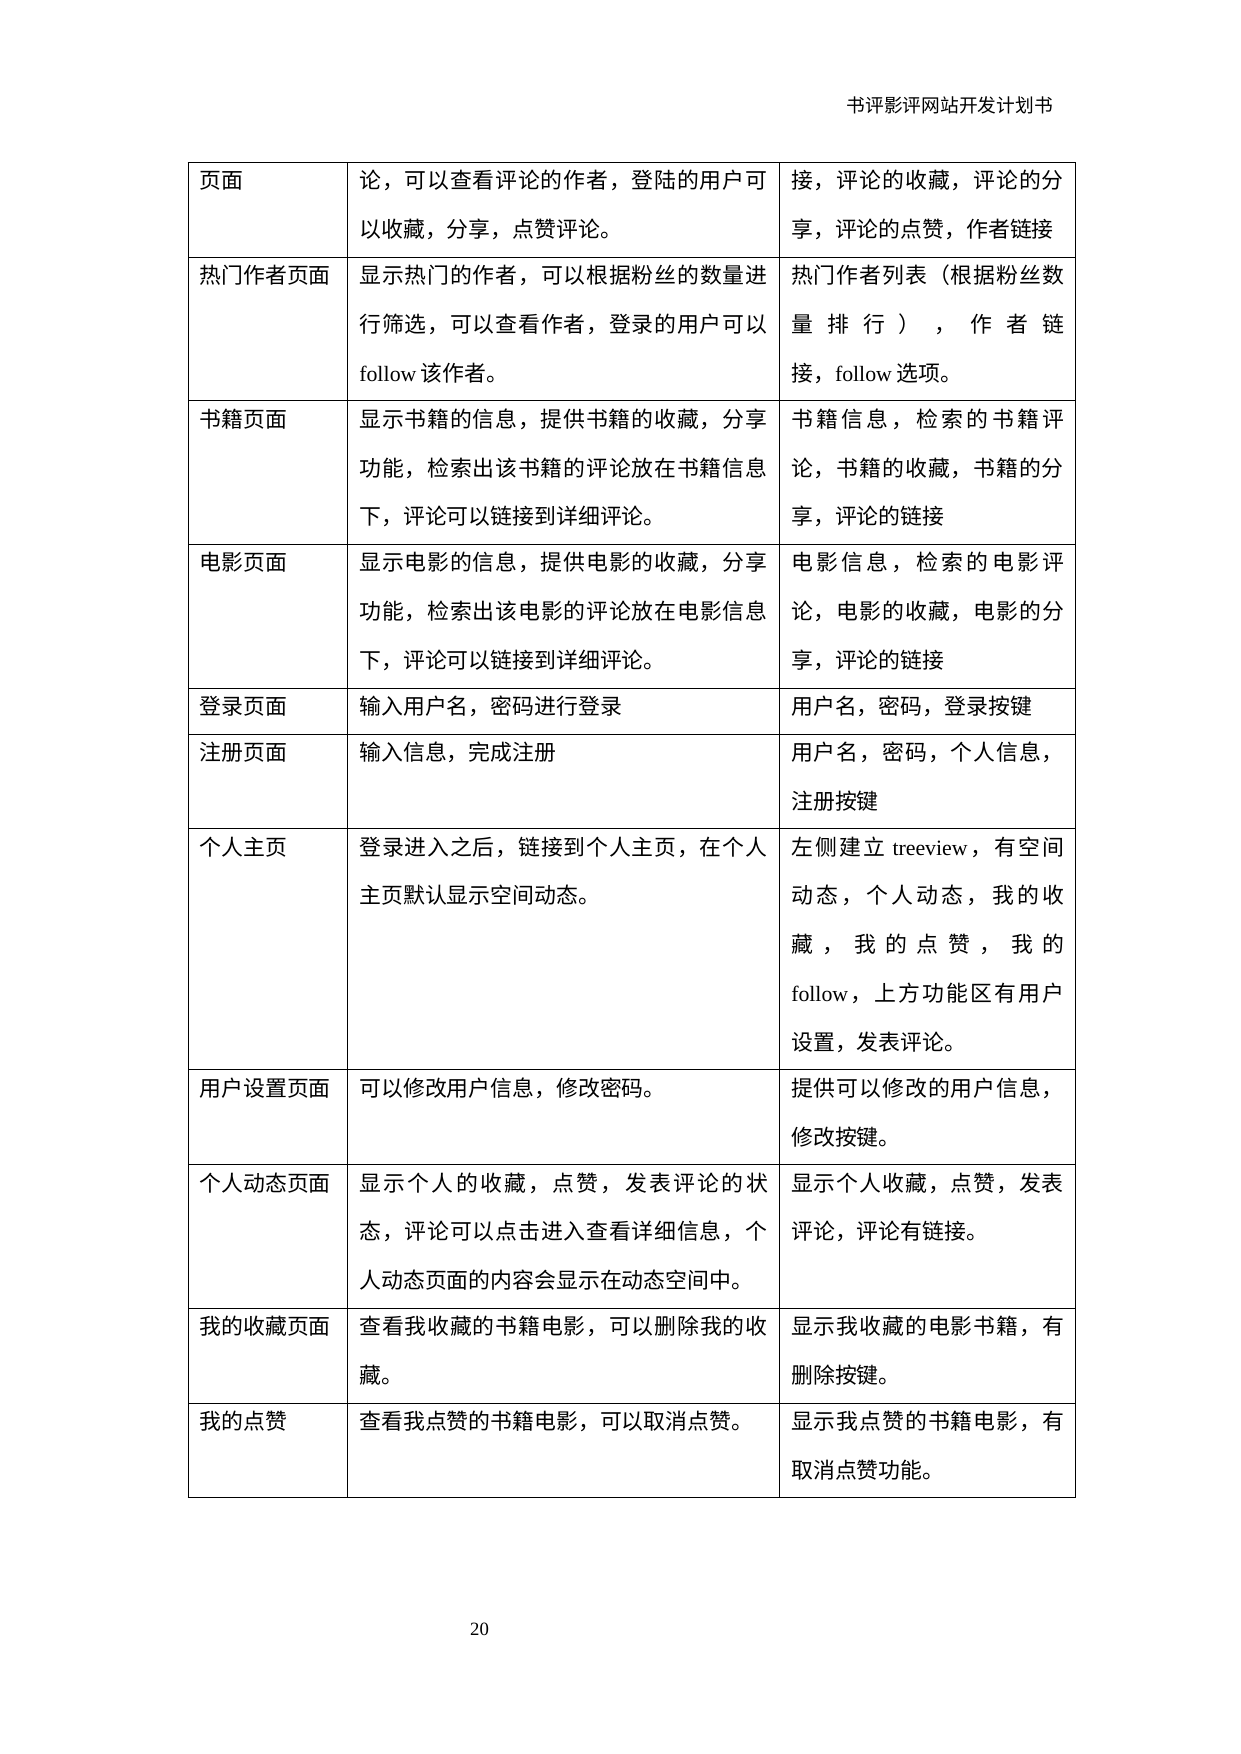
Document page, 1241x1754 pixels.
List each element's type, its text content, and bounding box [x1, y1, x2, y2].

table_cell 书籍页面 [189, 401, 347, 544]
table_cell 评论Top排行页面 [189, 163, 347, 257]
table_cell 书籍信息，检索的书籍评论，书籍的收藏，书籍的分享，评论的链接 [780, 401, 1075, 544]
table_cell 显示书籍的信息，提供书籍的收藏，分享功能，检索出该书籍的评论放在书籍信息下，评论可以链接到详细评论。 [348, 401, 779, 544]
table_cell 输入用户名，密码进行登录 [348, 689, 779, 733]
table_cell 左侧建立treeview，有空间动态，个人动态，我的收藏，我的点赞，我的follow，上方功能区有用户设置，发表评论。 [780, 829, 1075, 1069]
table_cell 用户设置页面 [189, 1070, 347, 1164]
table_cell 显示我点赞的书籍电影，有取消点赞功能。 [780, 1404, 1075, 1497]
table_cell 热门作者页面 [189, 258, 347, 400]
table_cell 可以修改用户信息，修改密码。 [348, 1070, 779, 1164]
table_cell 我的收藏页面 [189, 1309, 347, 1402]
table_cell 提供可以修改的用户信息，修改按键。 [780, 1070, 1075, 1164]
table_cell 输入信息，完成注册 [348, 735, 779, 828]
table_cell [780, 163, 1075, 257]
table_cell 显示个人收藏，点赞，发表评论，评论有链接。 [780, 1165, 1075, 1308]
table_cell 我的点赞 [189, 1404, 347, 1497]
table_cell 显示电影的信息，提供电影的收藏，分享功能，检索出该电影的评论放在电影信息下，评论可以链接到详细评论。 [348, 545, 779, 687]
table_cell 显示我收藏的电影书籍，有删除按键。 [780, 1309, 1075, 1402]
table_cell 登录页面 [189, 689, 347, 733]
table_cell 查看我点赞的书籍电影，可以取消点赞。 [348, 1404, 779, 1497]
table_cell 个人动态页面 [189, 1165, 347, 1308]
table_cell 显示个人的收藏，点赞，发表评论的状态，评论可以点击进入查看详细信息，个人动态页面的内容会显示在动态空间中。 [348, 1165, 779, 1308]
table_cell 用户名，密码，个人信息，注册按键 [780, 735, 1075, 828]
table_cell 个人主页 [189, 829, 347, 1069]
table_cell 注册页面 [189, 735, 347, 828]
table_cell 电影信息，检索的电影评论，电影的收藏，电影的分享，评论的链接 [780, 545, 1075, 687]
table_cell 登录进入之后，链接到个人主页，在个人主页默认显示空间动态。 [348, 829, 779, 1069]
table_cell 查看我收藏的书籍电影，可以删除我的收藏。 [348, 1309, 779, 1402]
table_cell 热门作者列表（根据粉丝数量排行），作者链接，follow选项。 [780, 258, 1075, 400]
table_cell 电影页面 [189, 545, 347, 687]
table_cell 用户名，密码，登录按键 [780, 689, 1075, 733]
table_cell 显示热门的作者，可以根据粉丝的数量进行筛选，可以查看作者，登录的用户可以follow该作者。 [348, 258, 779, 400]
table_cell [348, 163, 779, 257]
